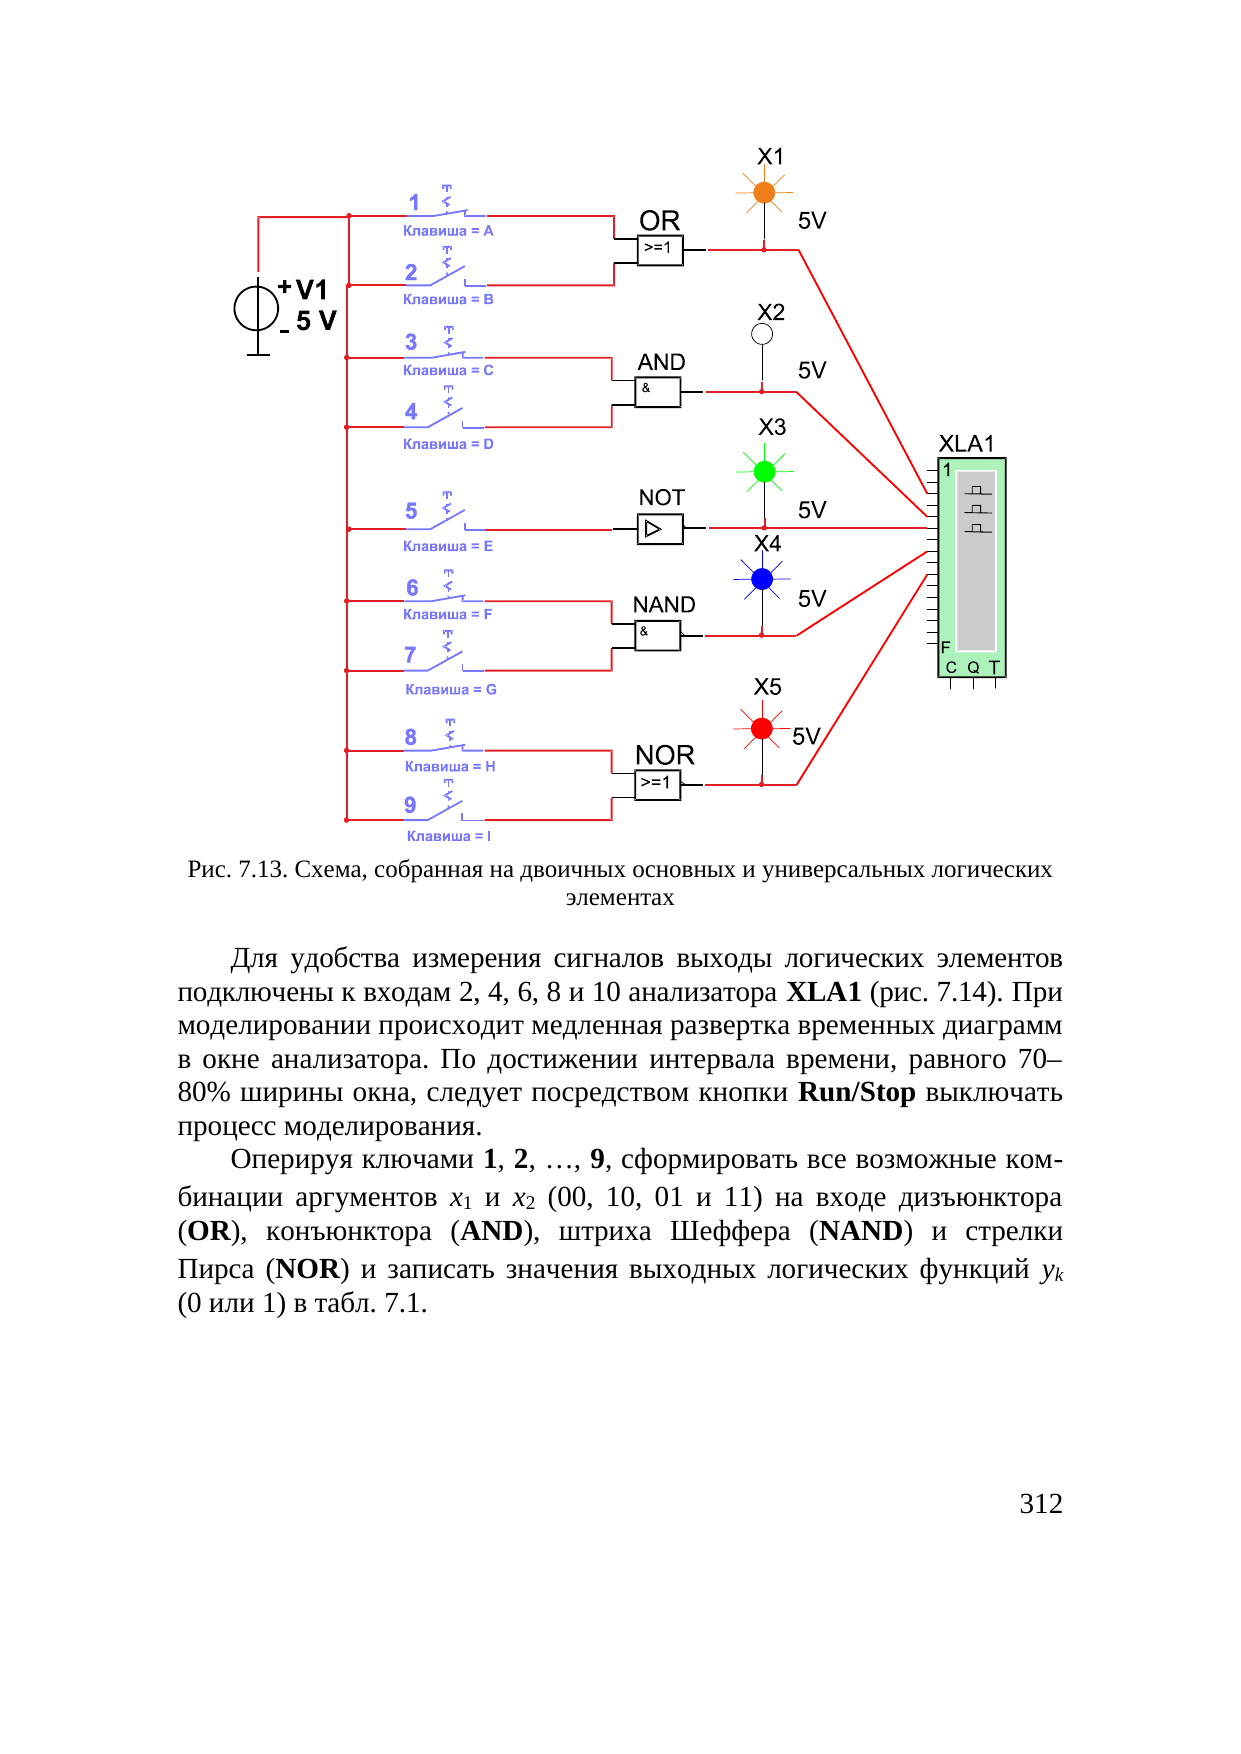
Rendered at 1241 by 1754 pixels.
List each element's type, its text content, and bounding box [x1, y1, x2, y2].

text Для удобства измерения сигналов выходы логических элементов подключены к входам 2, 4, 6, 8 и 10 анализатора XLA1 (рис. 7.14). При моделировании происходит медленная развертка временных диаграмм в окне анализатора. По достижении интервала времени, равного 70–80% ширины окна, следует посредством кнопки Run/Stop выключать процесс моделирования. [177, 940, 1063, 1142]
text Рис. 7.13. Схема, собранная на двоичных основных и универсальных логических элементах [177, 854, 1063, 911]
text Оперируя ключами 1, 2, …, 9, сформировать все возможные комбинации аргументов х1 и х2 (00, 10, 01 и 11) на входе дизъюнктора (OR), конъюнктора (AND), штриха Шеффера (NAND) и стрелки Пирса (NOR) и записать значения выходных логических функций yk (0 или 1) в табл. 7.1. [177, 1142, 1063, 1319]
